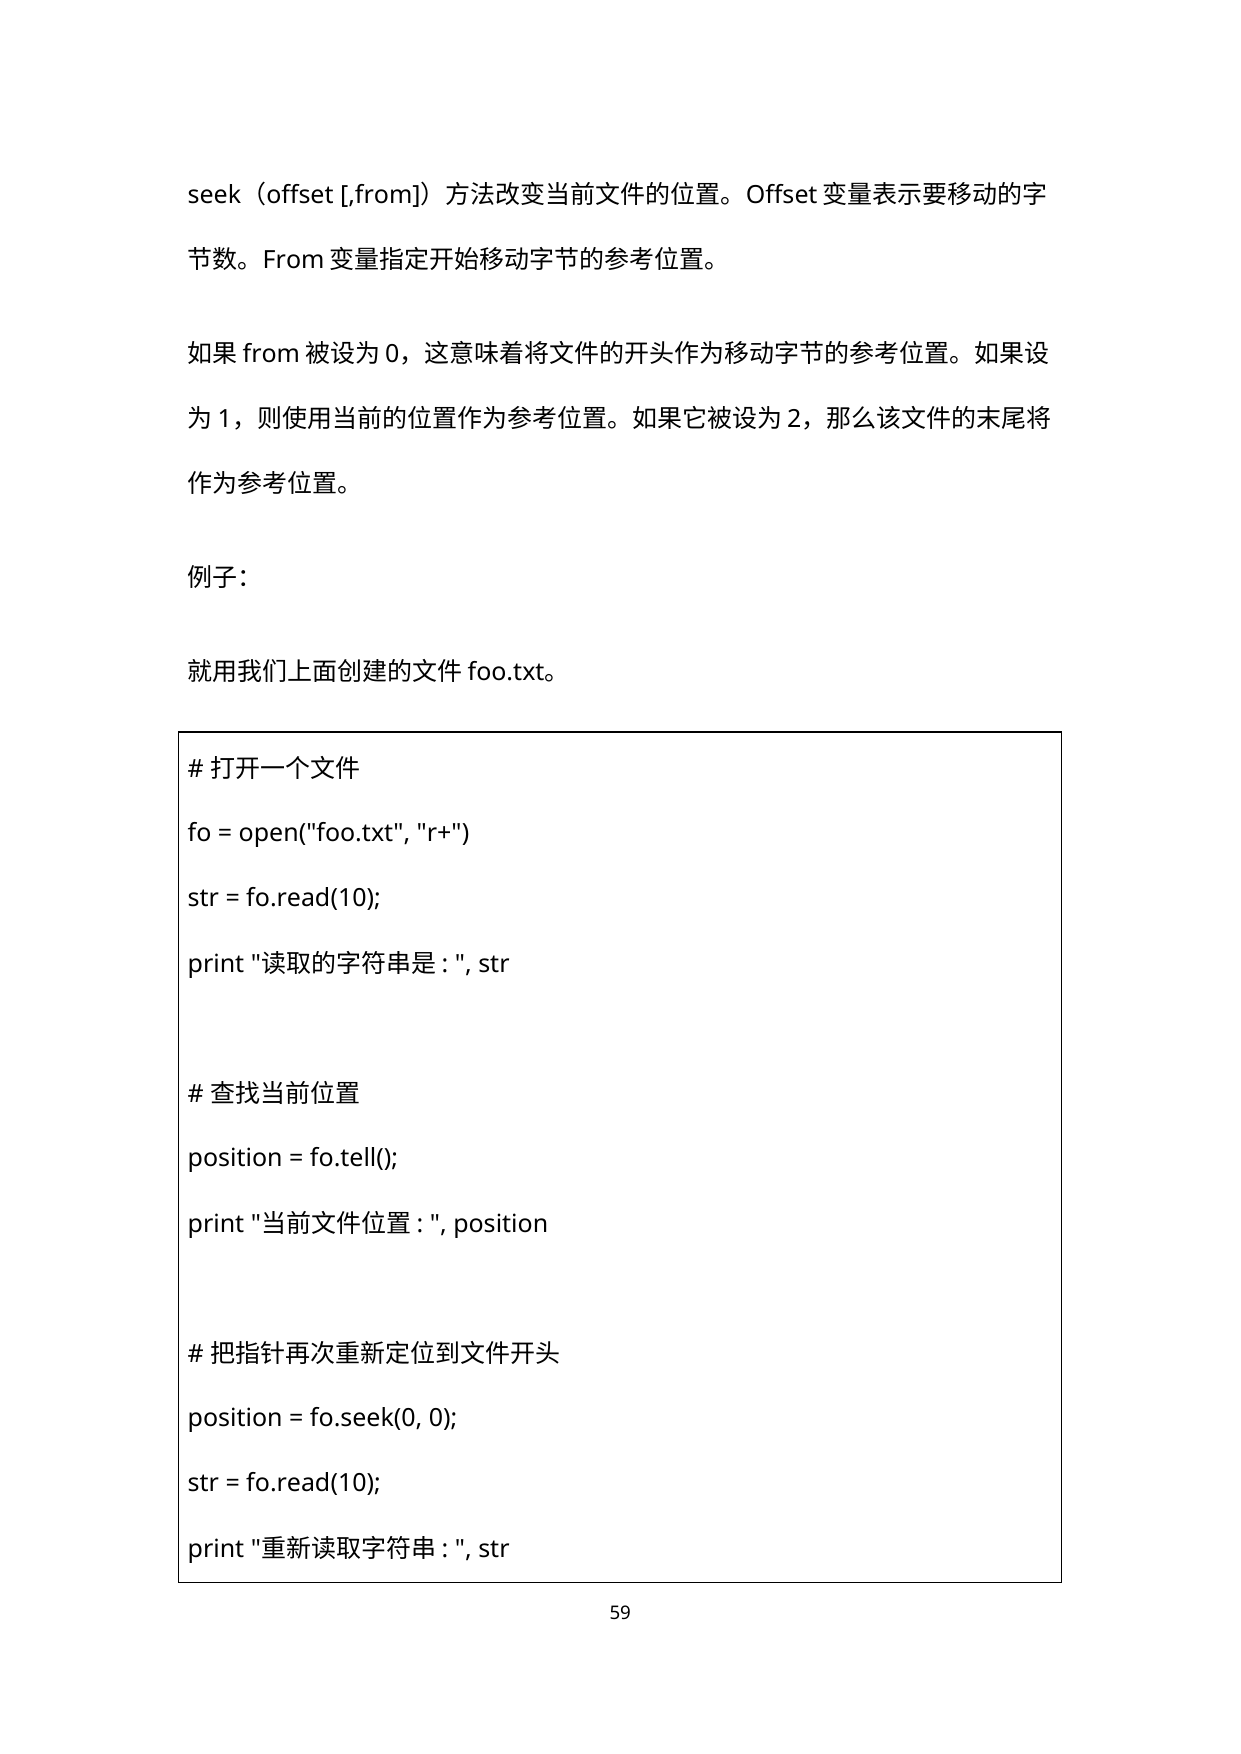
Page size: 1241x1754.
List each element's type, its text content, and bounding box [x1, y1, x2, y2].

text print "重新读取字符串 : ", str [179, 1511, 1061, 1582]
text seek（offset [,from]）方法改变当前文件的位置。Offset变量表示要移动的字节数。From变量指定开始移动字节的参考位置。 [187, 160, 1053, 290]
text # 把指针再次重新定位到文件开头 [187, 1319, 1053, 1384]
text str = fo.read(10); [187, 1449, 1053, 1511]
text position = fo.tell(); [187, 1124, 1053, 1189]
text 如果from被设为0，这意味着将文件的开头作为移动字节的参考位置。如果设为1，则使用当前的位置作为参考位置。如果它被设为2，那么该文件的末尾将作为参考位置。 [187, 319, 1053, 514]
text # 打开一个文件 [179, 733, 1061, 799]
text # 查找当前位置 [187, 1059, 1053, 1124]
text str = fo.read(10); [187, 864, 1053, 929]
text print "当前文件位置 : ", position [187, 1189, 1053, 1254]
text 就用我们上面创建的文件foo.txt。 [187, 637, 1053, 702]
text 例子： [187, 543, 1053, 608]
text position = fo.seek(0, 0); [187, 1384, 1053, 1449]
text print "读取的字符串是 : ", str [187, 929, 1053, 994]
text fo = open("foo.txt", "r+") [187, 799, 1053, 864]
